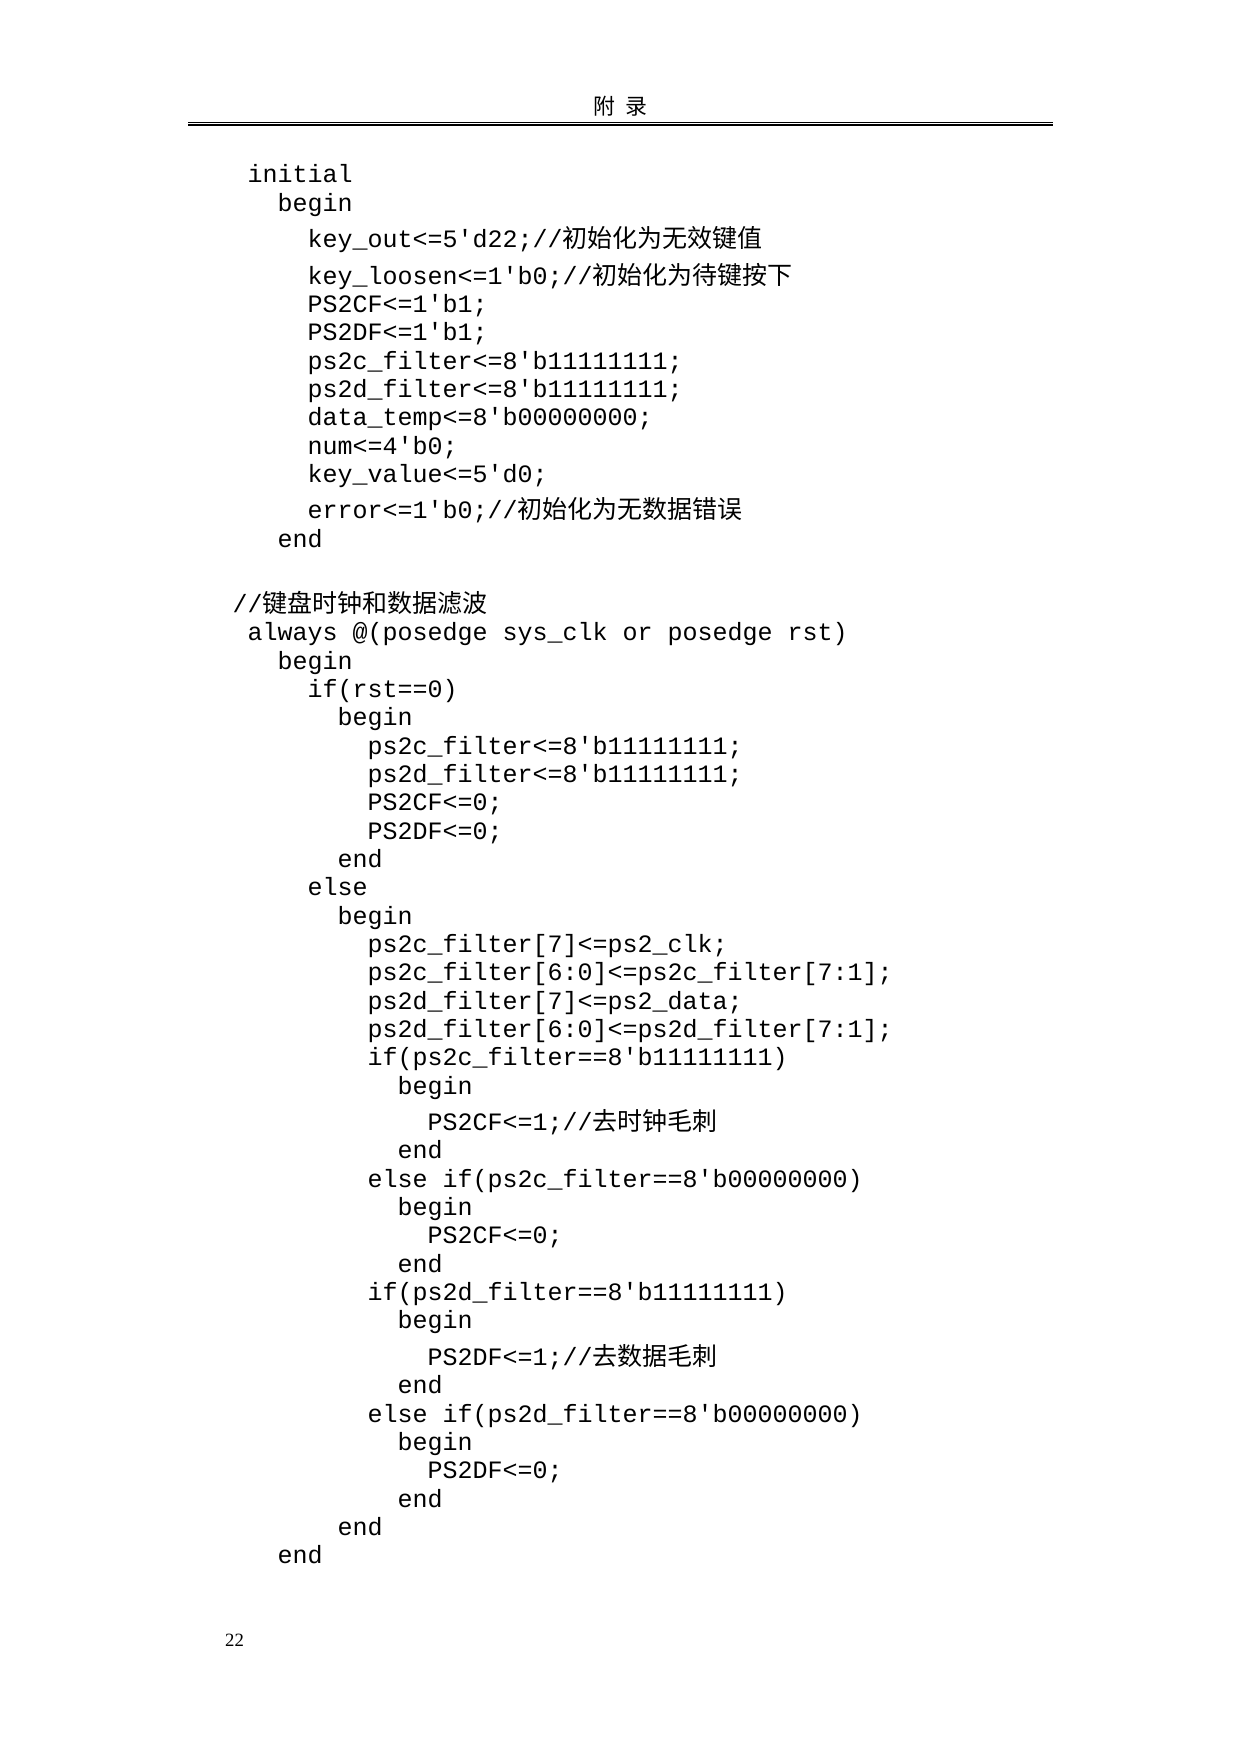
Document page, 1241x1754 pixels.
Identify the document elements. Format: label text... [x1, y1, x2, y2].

text begin [187, 648, 1053, 677]
text if(ps2d_filter==8'b11111111) [187, 1280, 1053, 1308]
text ps2c_filter<=8'b11111111; [187, 733, 1053, 762]
text end [187, 847, 1053, 875]
text else [187, 875, 1053, 903]
text PS2CF<=1;//去时钟毛刺 [187, 1102, 1053, 1138]
text else if(ps2c_filter==8'b00000000) [187, 1166, 1053, 1195]
text key_loosen<=1'b0;//初始化为待键按下 [187, 255, 1053, 292]
text PS2CF<=0; [187, 790, 1053, 818]
text end [187, 1138, 1053, 1166]
text end [187, 1251, 1053, 1280]
text ps2c_filter<=8'b11111111; [187, 348, 1053, 377]
text PS2CF<=0; [187, 1223, 1053, 1251]
text ps2c_filter[6:0]<=ps2c_filter[7:1]; [187, 960, 1053, 988]
text num<=4'b0; [187, 433, 1053, 462]
text if(ps2c_filter==8'b11111111) [187, 1045, 1053, 1073]
text if(rst==0) [187, 677, 1053, 705]
text key_out<=5'd22;//初始化为无效键值 [187, 219, 1053, 255]
text end [187, 1514, 1053, 1543]
text error<=1'b0;//初始化为无数据错误 [187, 490, 1053, 526]
text end [187, 1543, 1053, 1571]
text data_temp<=8'b00000000; [187, 405, 1053, 433]
text begin [187, 1308, 1053, 1336]
text begin [187, 903, 1053, 932]
text begin [187, 705, 1053, 733]
text initial [187, 162, 1053, 190]
text ps2d_filter<=8'b11111111; [187, 377, 1053, 405]
text end [187, 1373, 1053, 1401]
text ps2d_filter[6:0]<=ps2d_filter[7:1]; [187, 1017, 1053, 1045]
text key_value<=5'd0; [187, 462, 1053, 490]
text begin [187, 190, 1053, 219]
text PS2CF<=1'b1; [187, 292, 1053, 320]
text PS2DF<=1;//去数据毛刺 [187, 1336, 1053, 1373]
text PS2DF<=1'b1; [187, 320, 1053, 348]
text PS2DF<=0; [187, 1458, 1053, 1486]
text else if(ps2d_filter==8'b00000000) [187, 1401, 1053, 1429]
text PS2DF<=0; [187, 818, 1053, 847]
text begin [187, 1429, 1053, 1458]
text ps2d_filter<=8'b11111111; [187, 762, 1053, 790]
text //键盘时钟和数据滤波 [187, 583, 1053, 620]
text end [187, 526, 1053, 555]
text begin [187, 1073, 1053, 1102]
text end [187, 1486, 1053, 1514]
text ps2c_filter[7]<=ps2_clk; [187, 932, 1053, 960]
text begin [187, 1195, 1053, 1223]
text always @(posedge sys_clk or posedge rst) [187, 620, 1053, 648]
text ps2d_filter[7]<=ps2_data; [187, 988, 1053, 1017]
